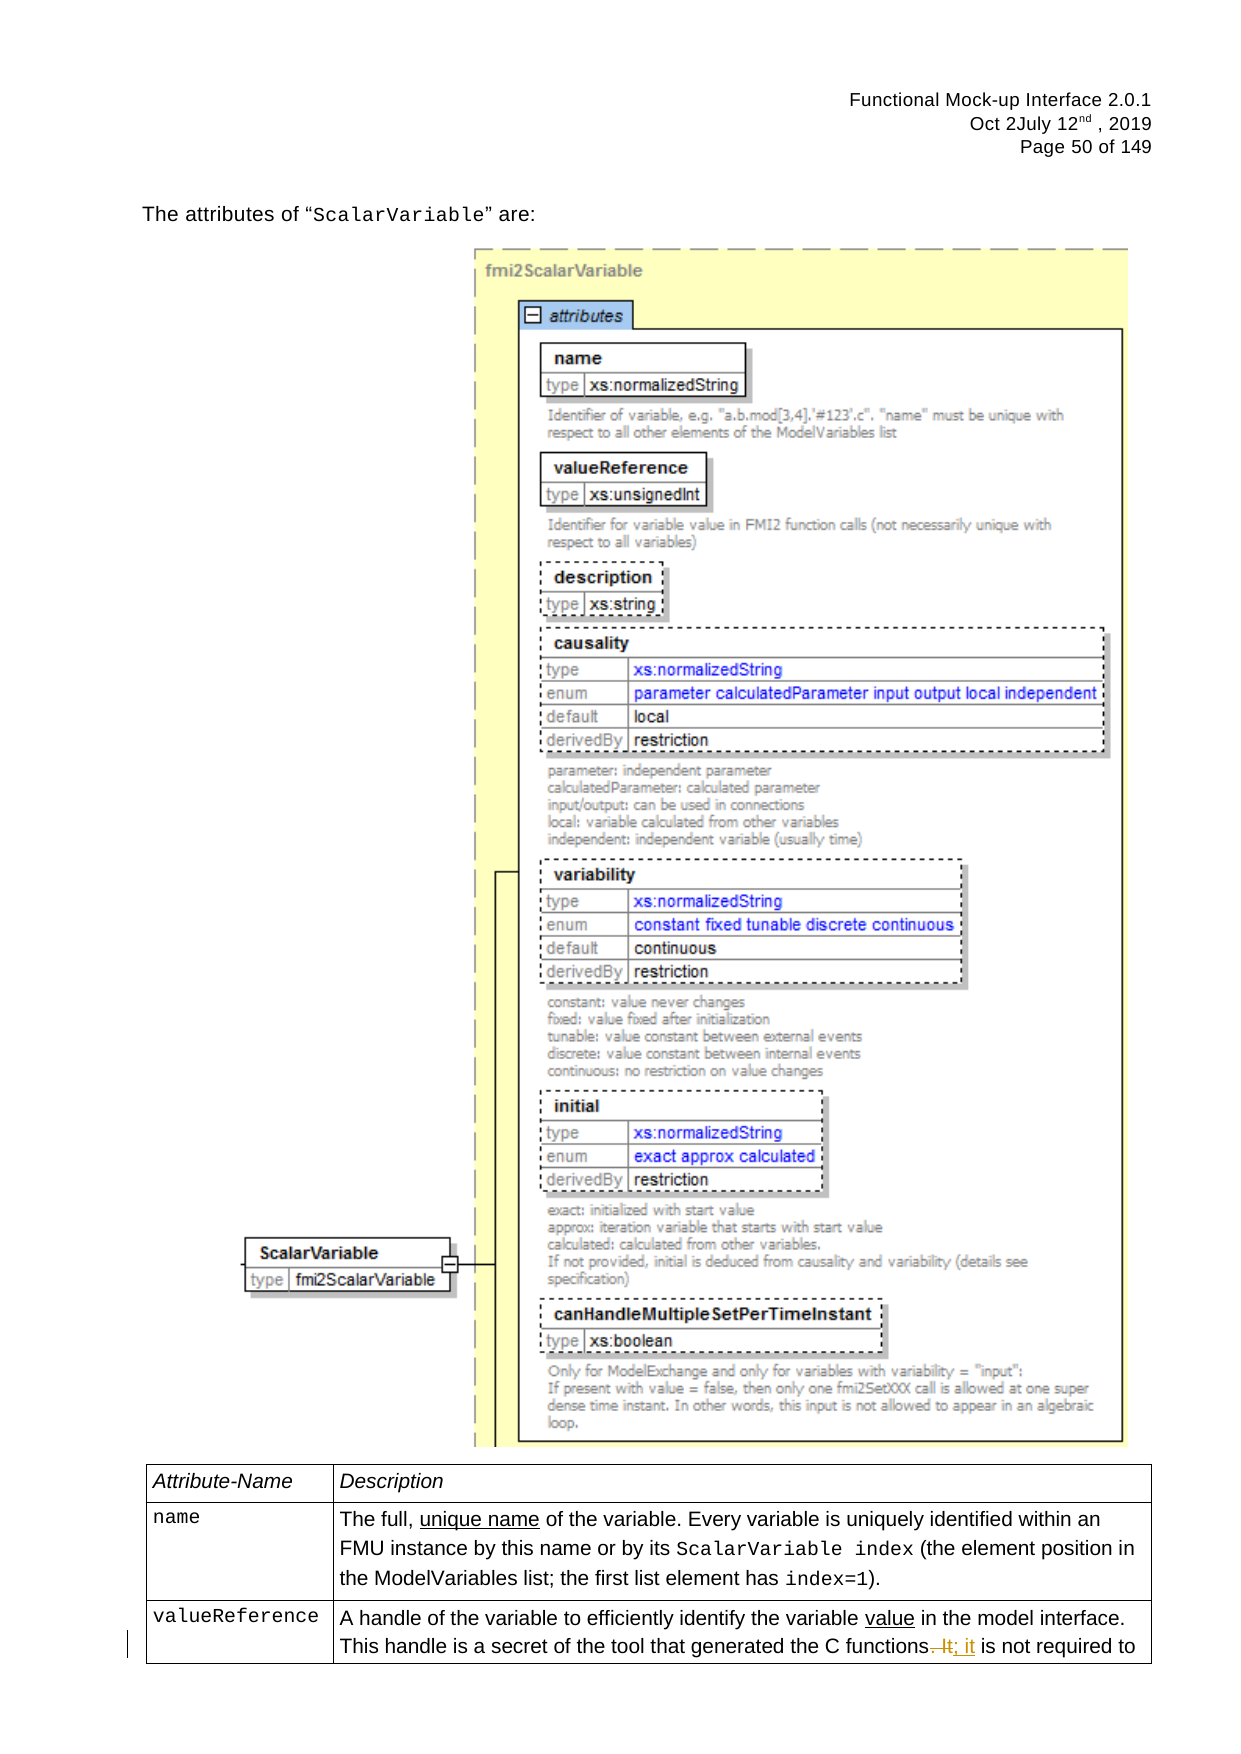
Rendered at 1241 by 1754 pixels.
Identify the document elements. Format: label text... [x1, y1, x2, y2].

table_header Attribute-Name [147, 1465, 333, 1502]
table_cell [334, 1601, 1151, 1662]
table_cell The full, unique name of the variable. Every variable is uniquely identified within an FMU instance by this name or by its ScalarVariable index (the element position in the ModelVariables list; the first list element has index=1). [334, 1503, 1151, 1600]
table_cell name [147, 1503, 333, 1600]
table_cell valueReference [147, 1601, 333, 1662]
picture [240, 244, 1128, 1447]
text The attributes of “ScalarVariable” are: [142, 202, 1152, 227]
table_header Description [334, 1465, 1151, 1502]
